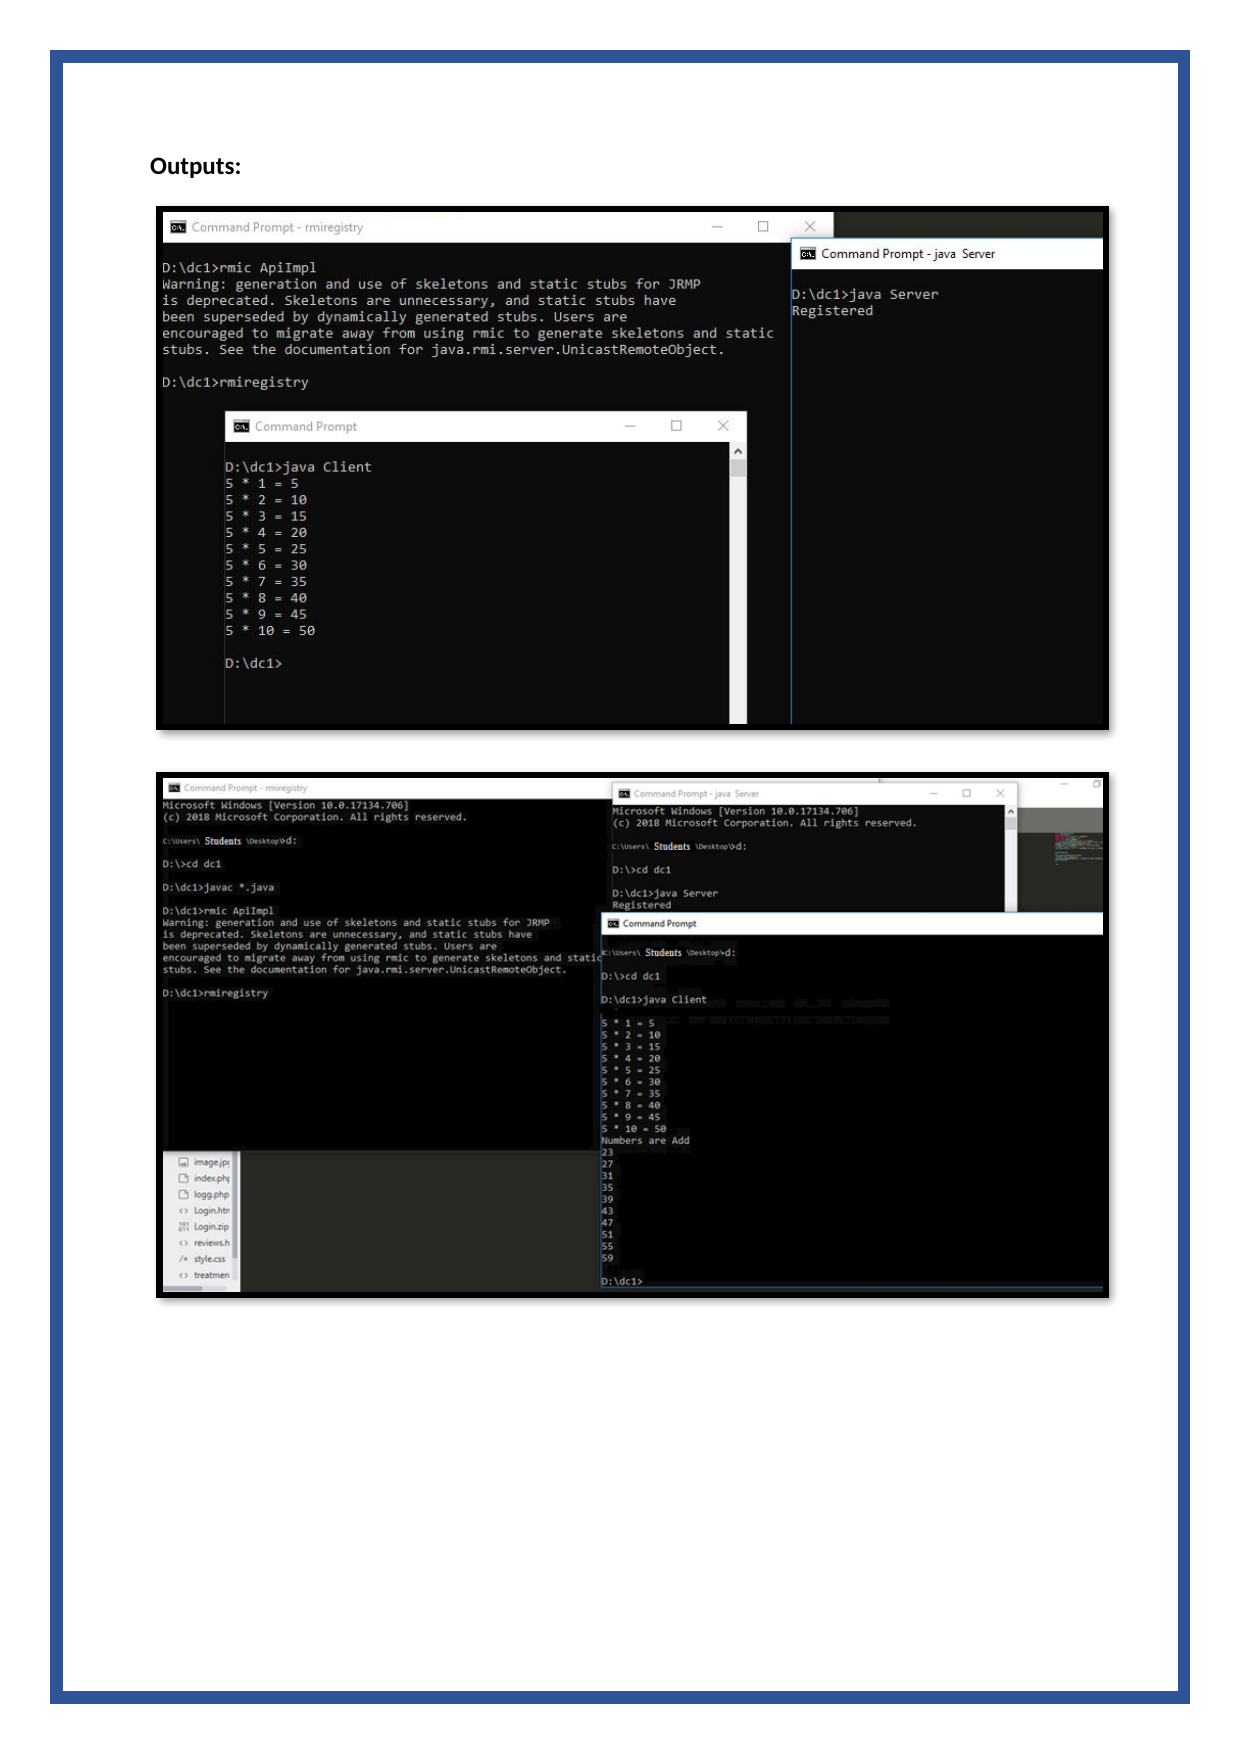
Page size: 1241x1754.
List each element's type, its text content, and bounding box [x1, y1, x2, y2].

picture [163, 778, 1103, 1292]
picture [163, 212, 1103, 724]
text Outputs: [150, 150, 1090, 181]
